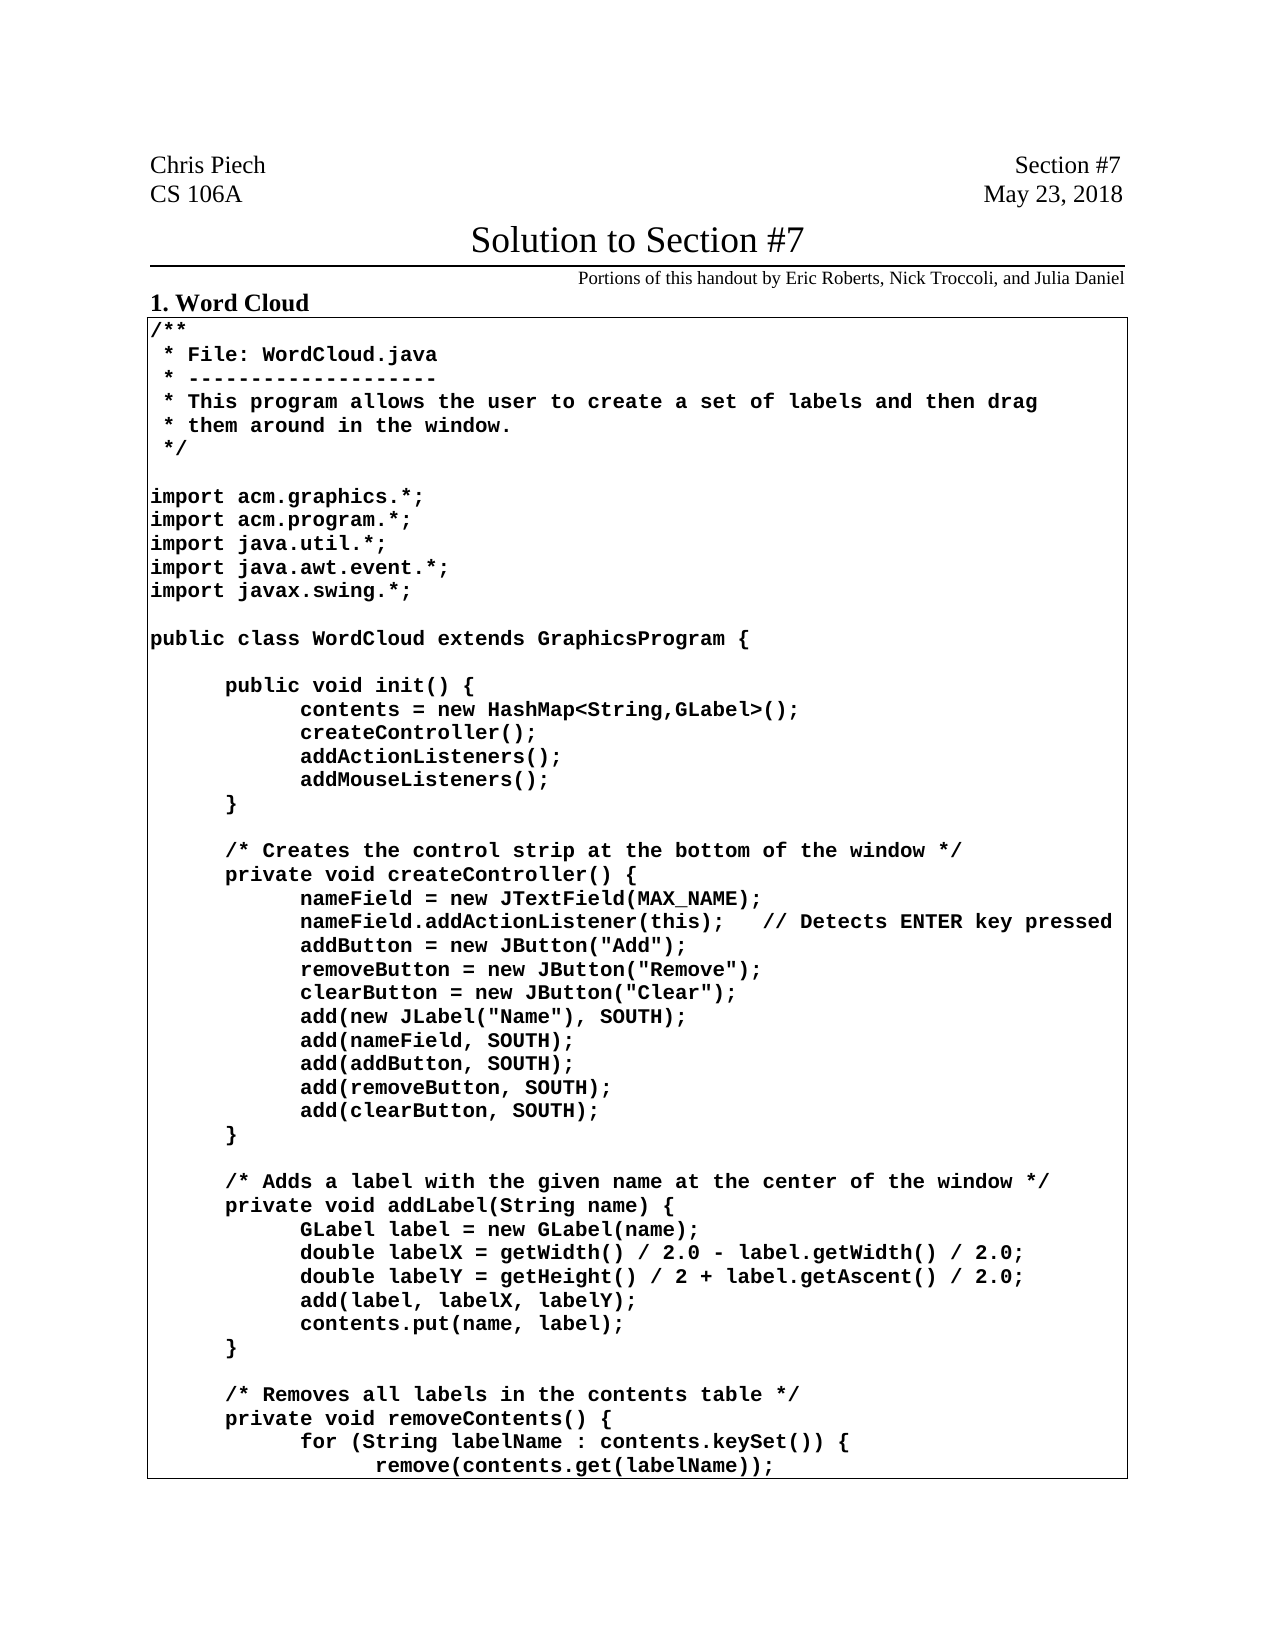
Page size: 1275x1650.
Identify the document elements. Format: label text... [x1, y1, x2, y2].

text * File: WordCloud.java [150, 344, 1125, 367]
text double labelY = getHeight() / 2 + label.getAscent() / 2.0; [150, 1266, 1125, 1290]
text /* Adds a label with the given name at the center of the window */ [150, 1171, 1125, 1195]
text nameField = new JTextField(MAX_NAME); [150, 888, 1125, 911]
text GLabel label = new GLabel(name); [150, 1219, 1125, 1242]
text public class WordCloud extends GraphicsProgram { [150, 628, 1125, 651]
text import javax.swing.*; [150, 580, 1125, 604]
text import acm.program.*; [150, 509, 1125, 533]
text /* Removes all labels in the contents table */ [150, 1384, 1125, 1408]
text contents.put(name, label); [150, 1313, 1125, 1337]
text nameField.addActionListener(this); // Detects ENTER key pressed [150, 911, 1125, 935]
text import java.util.*; [150, 533, 1125, 557]
text double labelX = getWidth() / 2.0 - label.getWidth() / 2.0; [150, 1242, 1125, 1266]
text private void removeContents() { [150, 1408, 1125, 1432]
text add(removeButton, SOUTH); [150, 1077, 1125, 1101]
text * This program allows the user to create a set of labels and then drag [150, 391, 1125, 415]
text Solution to Section #7 [150, 218, 1125, 265]
text add(new JLabel("Name"), SOUTH); [150, 1006, 1125, 1029]
text /** [148, 318, 1127, 344]
text contents = new HashMap<String,GLabel>(); [150, 698, 1125, 722]
text add(clearButton, SOUTH); [150, 1101, 1125, 1124]
text } [150, 1124, 1125, 1148]
text addMouseListeners(); [150, 769, 1125, 793]
text for (String labelName : contents.keySet()) { [150, 1432, 1125, 1455]
text 1. Word Cloud [150, 288, 1125, 317]
text private void addLabel(String name) { [150, 1195, 1125, 1219]
text CS 106A May 23, 2018 [150, 179, 1125, 207]
text addActionListeners(); [150, 746, 1125, 769]
text */ [150, 438, 1125, 462]
text addButton = new JButton("Add"); [150, 935, 1125, 959]
text /* Creates the control strip at the bottom of the window */ [150, 840, 1125, 864]
text import java.awt.event.*; [150, 557, 1125, 580]
text add(nameField, SOUTH); [150, 1029, 1125, 1053]
text remove(contents.get(labelName)); [150, 1455, 1125, 1478]
text removeButton = new JButton("Remove"); [150, 959, 1125, 982]
text * -------------------- [150, 367, 1125, 391]
text Chris Piech Section #7 [150, 150, 1125, 179]
text add(label, labelX, labelY); [150, 1290, 1125, 1313]
text } [150, 793, 1125, 817]
text * them around in the window. [150, 415, 1125, 438]
text add(addButton, SOUTH); [150, 1053, 1125, 1077]
text private void createController() { [150, 864, 1125, 888]
text import acm.graphics.*; [150, 486, 1125, 509]
text clearButton = new JButton("Clear"); [150, 982, 1125, 1006]
text public void init() { [150, 675, 1125, 698]
text } [150, 1337, 1125, 1361]
text createController(); [150, 722, 1125, 746]
text Portions of this handout by Eric Roberts, Nick Troccoli, and Julia Daniel [150, 267, 1125, 288]
